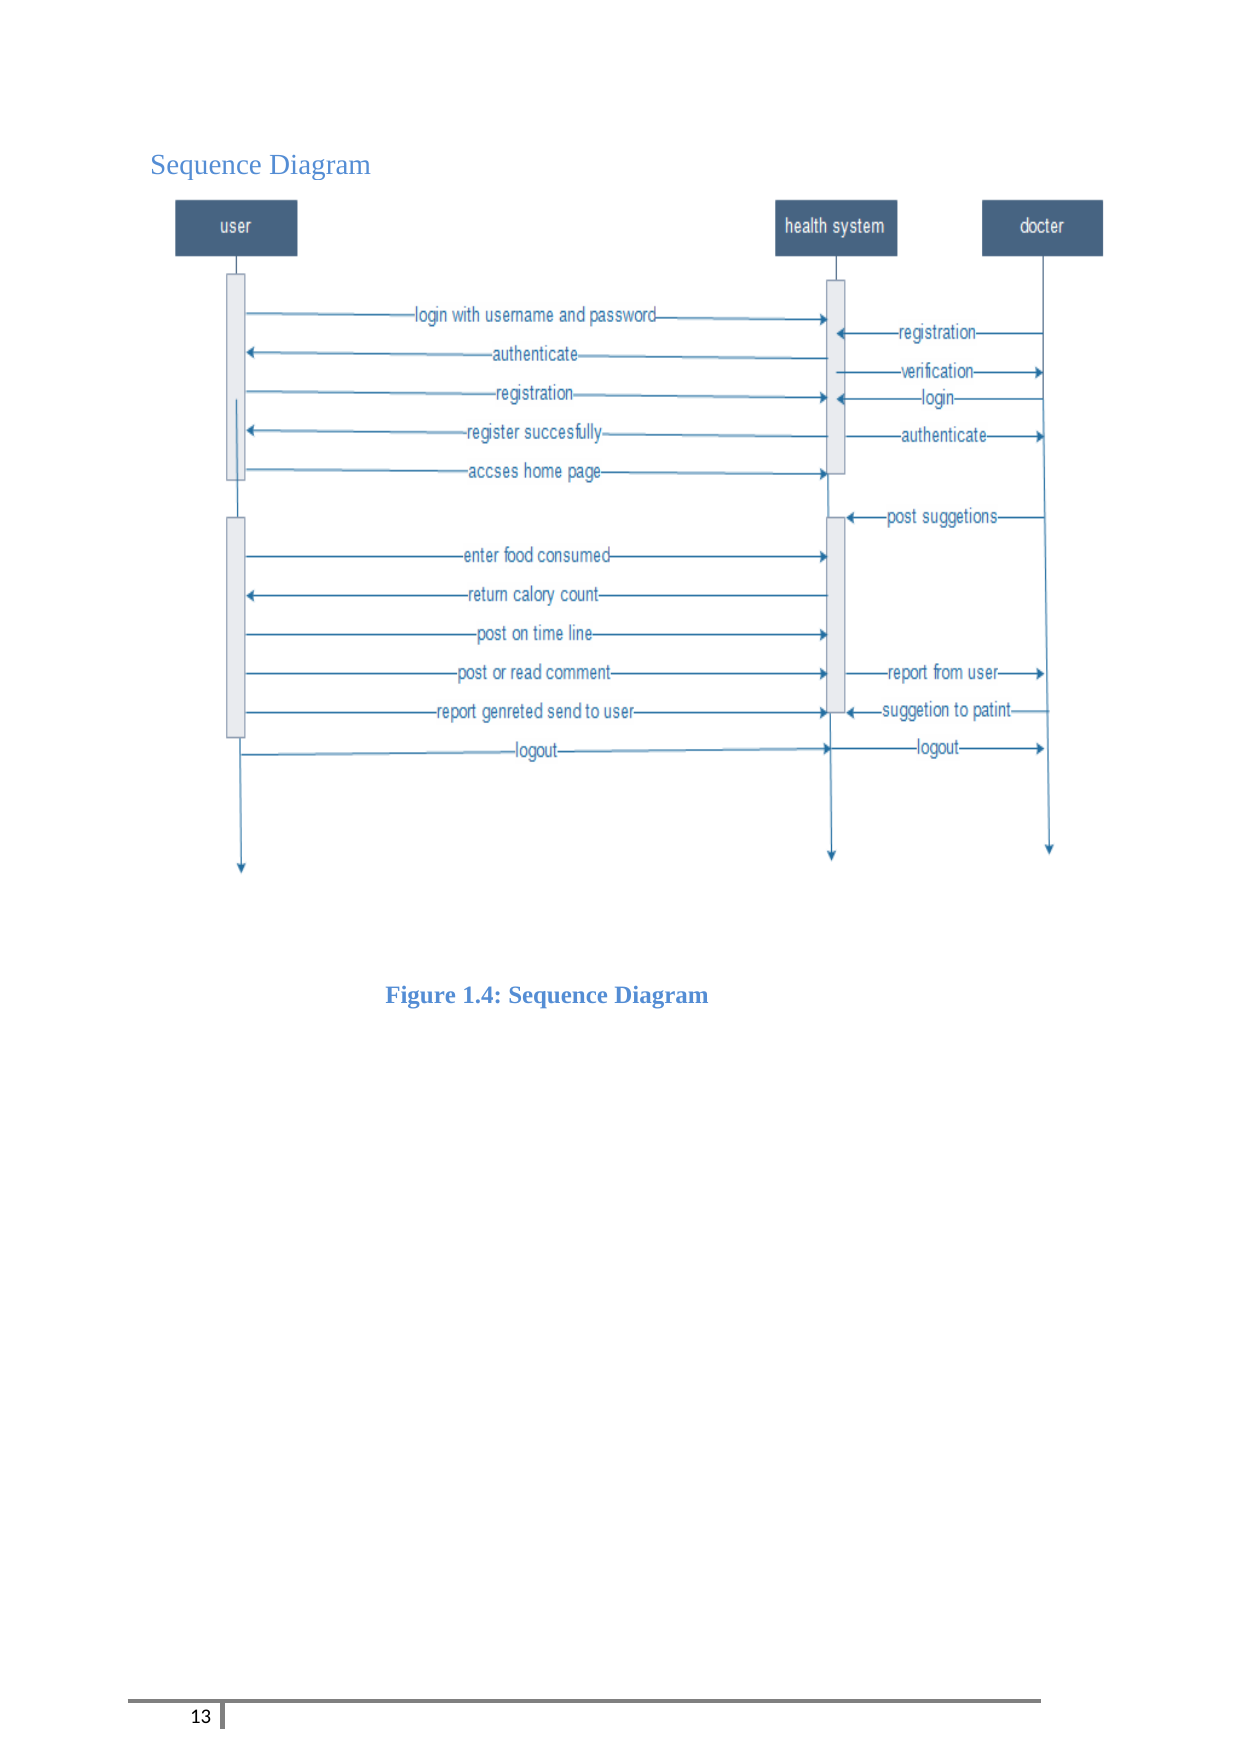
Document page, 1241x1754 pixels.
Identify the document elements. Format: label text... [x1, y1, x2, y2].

picture [150, 180, 1160, 929]
text Figure 1.4: Sequence Diagram [150, 980, 1240, 1008]
text Sequence Diagram [150, 147, 1240, 181]
